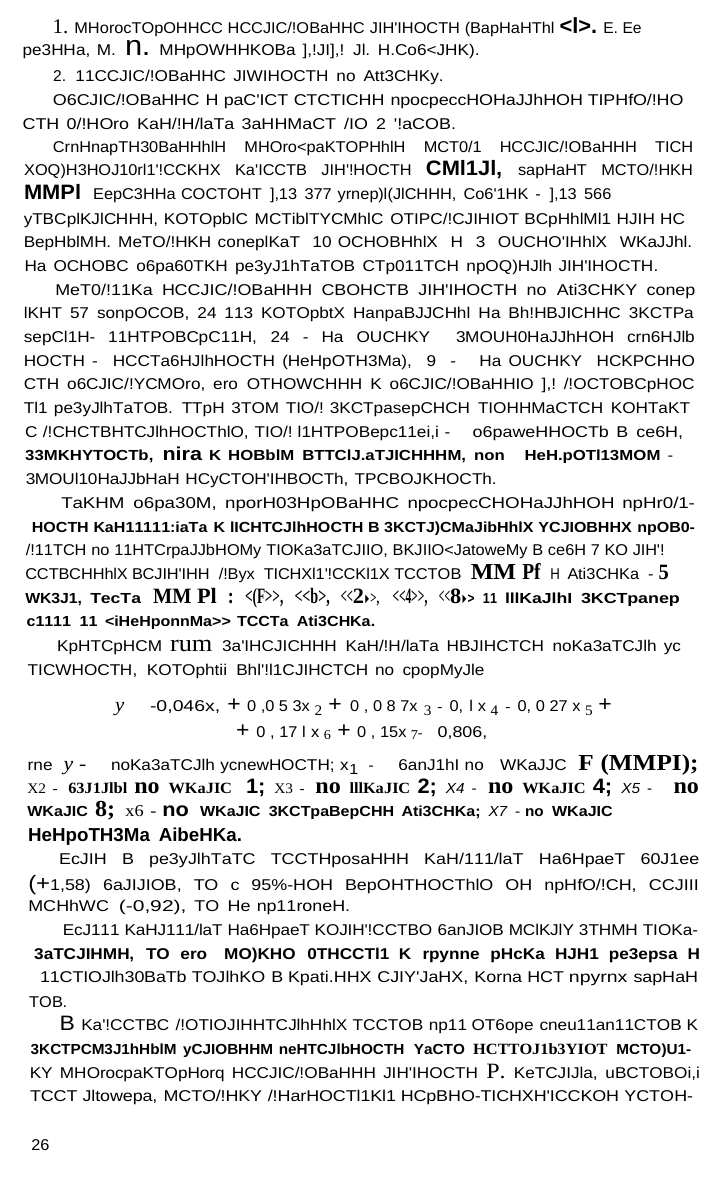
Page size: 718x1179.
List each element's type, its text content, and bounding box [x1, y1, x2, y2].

text c1111 11 <iHeHponnMa>> TCCTa Ati3CHKa. [26, 614, 711, 630]
text C /!CHCTBHTCJlhHOCThlO, TIO/! l1HTPOBepc11ei,i - o6paweHHOCTb B ce6H, [25, 422, 711, 440]
text EcJ111 KaHJ111/laT Ha6HpaeT KOJIH'!CCTBO 6anJIOB MClKJlY 3THMH TIOKa- [10, 920, 698, 938]
text CrnHnapTH30BaHHhlH MHOro<paKTOPHhlH MCT0/1 HCCJIC/!OBaHHH TICH­ XOQ)H3HOJ10rl1'!CCKHX Ka'ICCTB JIH'!HOCTH CMl1Jl, sapHaHT MCTO/!HKH MMPl EepC3HHa COCTOHT ],13 377 yrnep)l(JlCHHH, Co6'1HK - ],13 566 [24, 138, 693, 204]
text HOCTH KaH11111:iaTa K lICHTCJlhHOCTH B 3KCTJ)CMaJibHhlX YCJIOBHHX npOB0- [10, 519, 695, 536]
text TaKHM o6pa30M, nporH03HpOBaHHC npocpecCHOHaJJhHOH npHr0/1- [10, 494, 695, 512]
text rne y - noKa3aTCJlh ycnewHOCTH; x1 - 6anJ1hI no WKaJJC F (MMPI); X2 - 63J1Jlbl no WKaJIC 1; X3 - no lllKaJIC 2; X4 - no WKaJIC 4; X5 - no WKaJIC 8; x6 - no WKaJIC 3KCTpaBepCHH Ati3CHKa; X7 - no WKaJIC [27, 752, 699, 821]
text KpHTCpHCM rum 3a'IHCJICHHH KaH/!H/laTa HBJIHCTCH noKa3aTCJlh yc­ [57, 630, 711, 657]
text TICWHOCTH, KOTOphtii Bhl'!l1CJIHCTCH no cpopMyJle [27, 661, 711, 679]
text TOB. [29, 993, 711, 1011]
text 3KCTPCM3J1hHblM yCJIOBHHM neHTCJlbHOCTH YaCTO HCTTOJ1b3YIOT MCTO)U1- [30, 1040, 711, 1058]
text yTBCplKJlCHHH, KOTOpblC MCTiblTYCMhlC OTIPC/!CJIHIOT BCpHhlMl1 HJIH HC­ [24, 209, 711, 227]
text 11CTIOJlh30BaTb TOJlhKO B Kpati.HHX CJIY'JaHX, Korna HCT npyrnx sapHaH­ [10, 968, 698, 986]
text KY MHOrocpaKTOpHorq HCCJIC/!OBaHHH JIH'IHOCTH P. KeTCJIJla, uBCTOBOi,i TCCT Jltowepa, MCTO/!HKY /!HarHOCTl1Kl1 HCpBHO-TICHXH'ICCKOH YCTOH- [29, 1058, 700, 1104]
text HeHpoTH3Ma AibeHKa. [28, 823, 711, 845]
text B Ka'!CCTBC /!OTIOJIHHTCJlhHhlX TCCTOB np11 OT6ope cneu11an11CTOB K [59, 1011, 711, 1035]
text MeT0/!11Ka HCCJIC/!OBaHHH CBOHCTB JIH'IHOCTH no Ati3CHKY conep­ lKHT 57 sonpOCOB, 24 113 KOTOpbtX HanpaBJJCHhl Ha Bh!HBJICHHC 3KCTPa­ sepCl1H- 11HTPOBCpC11H, 24 - Ha OUCHKY 3MOUH0HaJJhHOH crn6HJlb­ HOCTH - HCCTa6HJlhHOCTH (HeHpOTH3Ma), 9 - Ha OUCHKY HCKPCHHO­ CTH o6CJIC/!YCMOro, ero OTHOWCHHH K o6CJIC/!OBaHHIO ],! /!OCTOBCpHOC­ Tl1 pe3yJlhTaTOB. TTpH 3TOM TIO/! 3KCTpasepCHCH TIOHHMaCTCH KOHTaKT [24, 281, 695, 416]
text 3MOUl10HaJJbHaH HCyCTOH'IHBOCTh, TPCBOJKHOCTh. [26, 470, 711, 488]
text CTH 0/!HOro KaH/!H/laTa 3aHHMaCT /IO 2 '!aCOB. [22, 114, 711, 132]
text 26 [31, 1136, 711, 1153]
text BepHblMH. MeTO/!HKH coneplKaT 10 OCHOBHhlX H 3 OUCHO'IHhlX WKaJJhl. Ha OCHOBC o6pa60TKH pe3yJ1hTaTOB CTp011TCH npOQ)HJlh JIH'IHOCTH. [23, 233, 693, 275]
text 33MKHYTOCTb, nira K HOBblM BTTClJ.aTJICHHHM, non HeH.pOTl13MOM - [25, 443, 711, 464]
text O6CJIC/!OBaHHC H paC'ICT CTCTICHH npocpeccHOHaJJhHOH TIPHfO/!HO­ [53, 90, 711, 108]
list 11CCJIC/!OBaHHC JIWIHOCTH no Att3CHKy. [53, 66, 711, 84]
text y -0,046x, + 0 ,0 5 3x 2 + 0 , 0 8 7x 3 - 0, l x 4 - 0, 0 27 x 5 + [15, 691, 711, 717]
text EcJIH B pe3yJlhTaTC TCCTHposaHHH KaH/111/laT Ha6HpaeT 60J1ee (+1,58) 6aJIJIOB, TO c 95%-HOH BepOHTHOCThlO OH npHfO/!CH, CCJIII MCHhWC (-0,92), TO He np11roneH. [28, 849, 699, 915]
text + 0 , 17 l x 6 + 0 , 15x 7- 0,806, [11, 717, 711, 742]
text /!11TCH no 11HTCrpaJJbHOMy TIOKa3aTCJIIO, BKJIIO<JatoweMy B ce6H 7 KO­ JIH'!CCTBCHHhlX BCJIH'IHH /!Byx TICHXl1'!CCKl1X TCCTOB MM Pf H Ati3CHKa - 5 WK3J1, TecTa MM Pl : <(F>>, <<b>, <<2►>, <<4>>, <<8►> 11 lllKaJlhI 3KCTpanep­ [25, 542, 695, 608]
text 3aTCJIHMH, TO ero MO)KHO 0THCCTl1 K rpynne pHcKa HJH1 pe3epsa H [10, 944, 700, 962]
list MHorocTOpOHHCC HCCJIC/!OBaHHC JIH'IHOCTH (BapHaHThl <l>. E. Ee­ pe3HHa, M. n. MHpOWHHKOBa ],!JI],! Jl. H.Co6<JHK). [22, 18, 675, 61]
